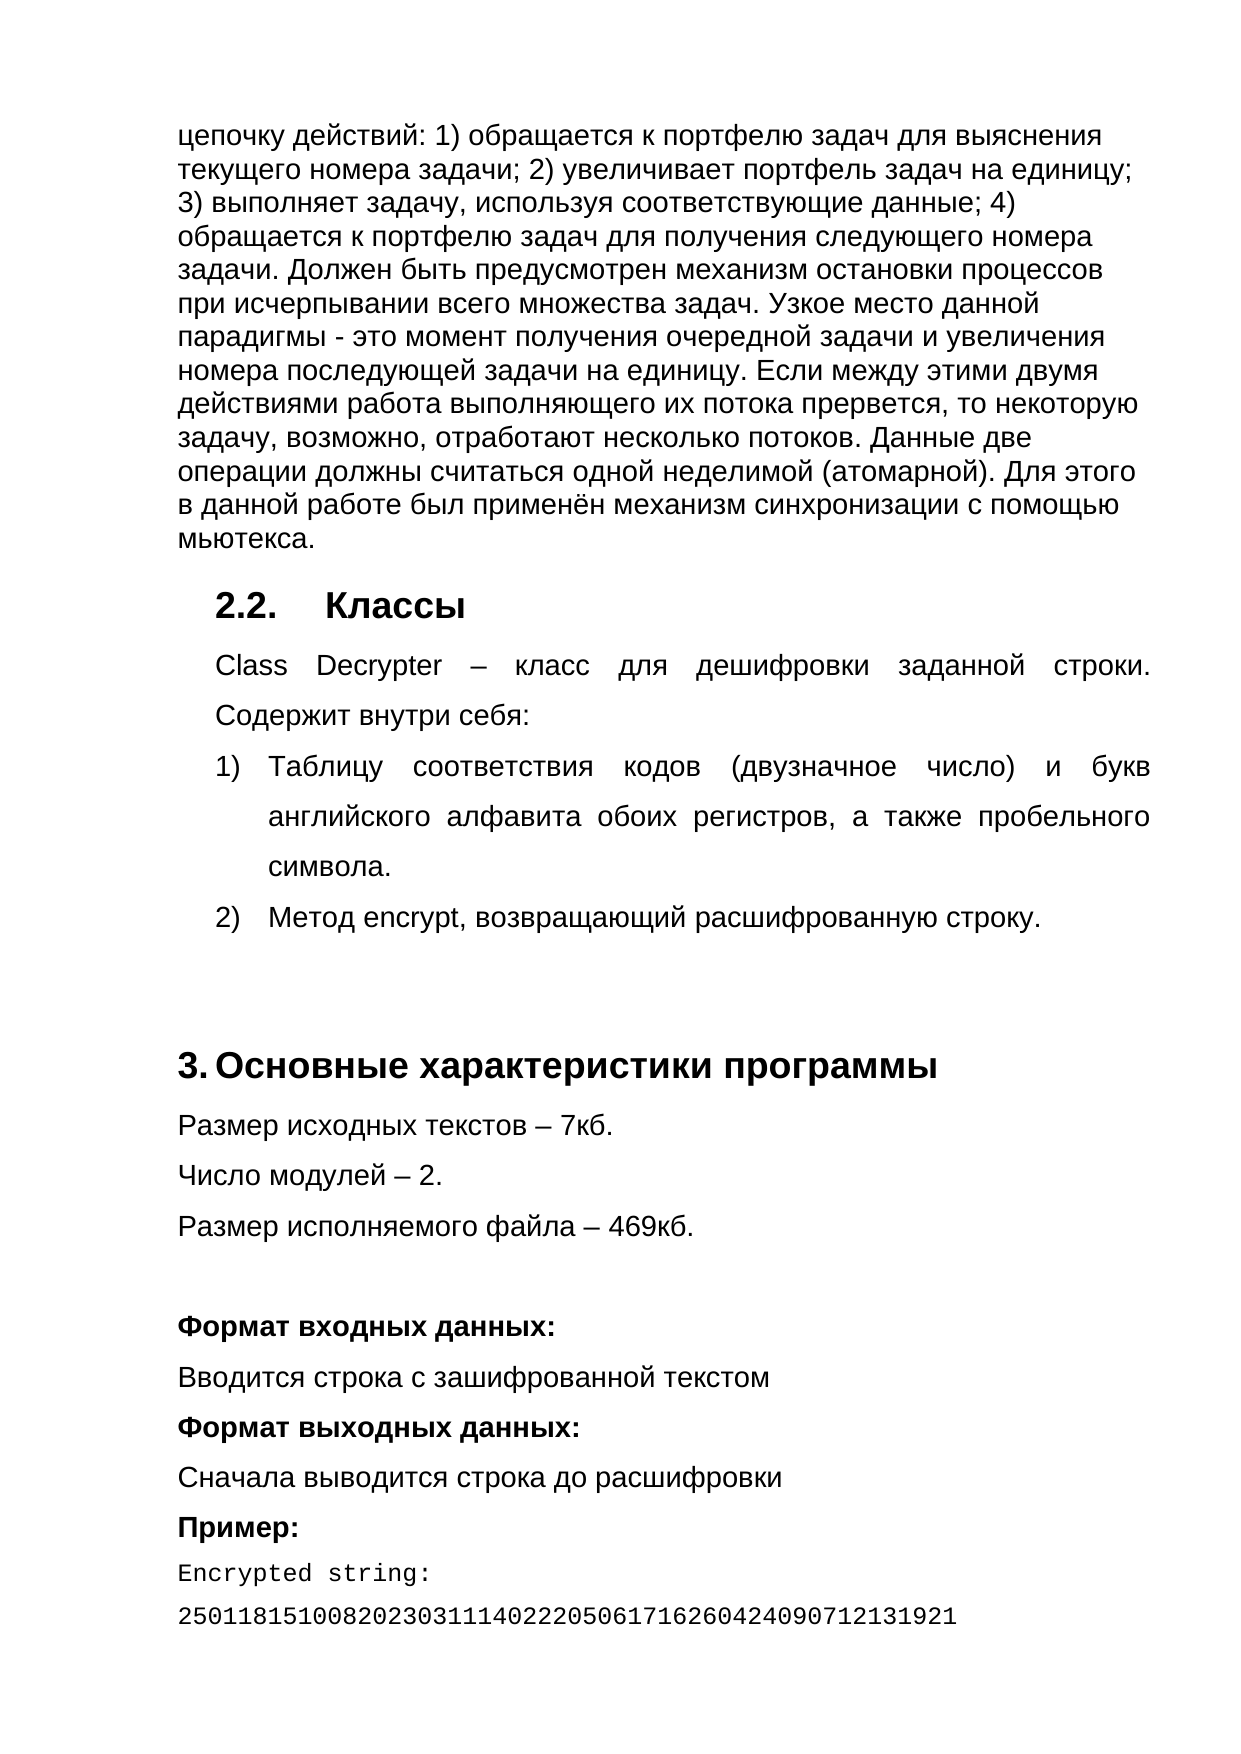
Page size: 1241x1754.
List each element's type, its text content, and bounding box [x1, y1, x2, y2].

list Таблицу соответствия кодов (двузначное число) и букв английского алфавита обоих регистров, а также пробельного символа. [215, 749, 1152, 883]
text Формат выходных данных: [177, 1410, 1152, 1443]
list Основные характеристики программы [177, 1043, 1152, 1086]
text Сначала выводится строка до расшифровки [177, 1460, 1152, 1494]
text Encrypted string: 2501181510082023031114022205061716260424090712131921 [177, 1561, 1152, 1632]
text Формат входных данных: [177, 1309, 1152, 1343]
text Пример: [177, 1511, 1152, 1544]
text Размер исходных текстов – 7кб. [177, 1108, 1152, 1142]
text Вводится строка с зашифрованной текстом [177, 1359, 1152, 1393]
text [177, 118, 1152, 554]
text Размер исполняемого файла – 469кб. [177, 1209, 1152, 1242]
list Классы [215, 583, 1152, 626]
text Число модулей – 2. [177, 1158, 1152, 1192]
list Метод encrypt, возвращающий расшифрованную строку. [215, 899, 1152, 933]
text Class Decrypter – класс для дешифровки заданной строки. Содержит внутри себя: [215, 648, 1152, 732]
